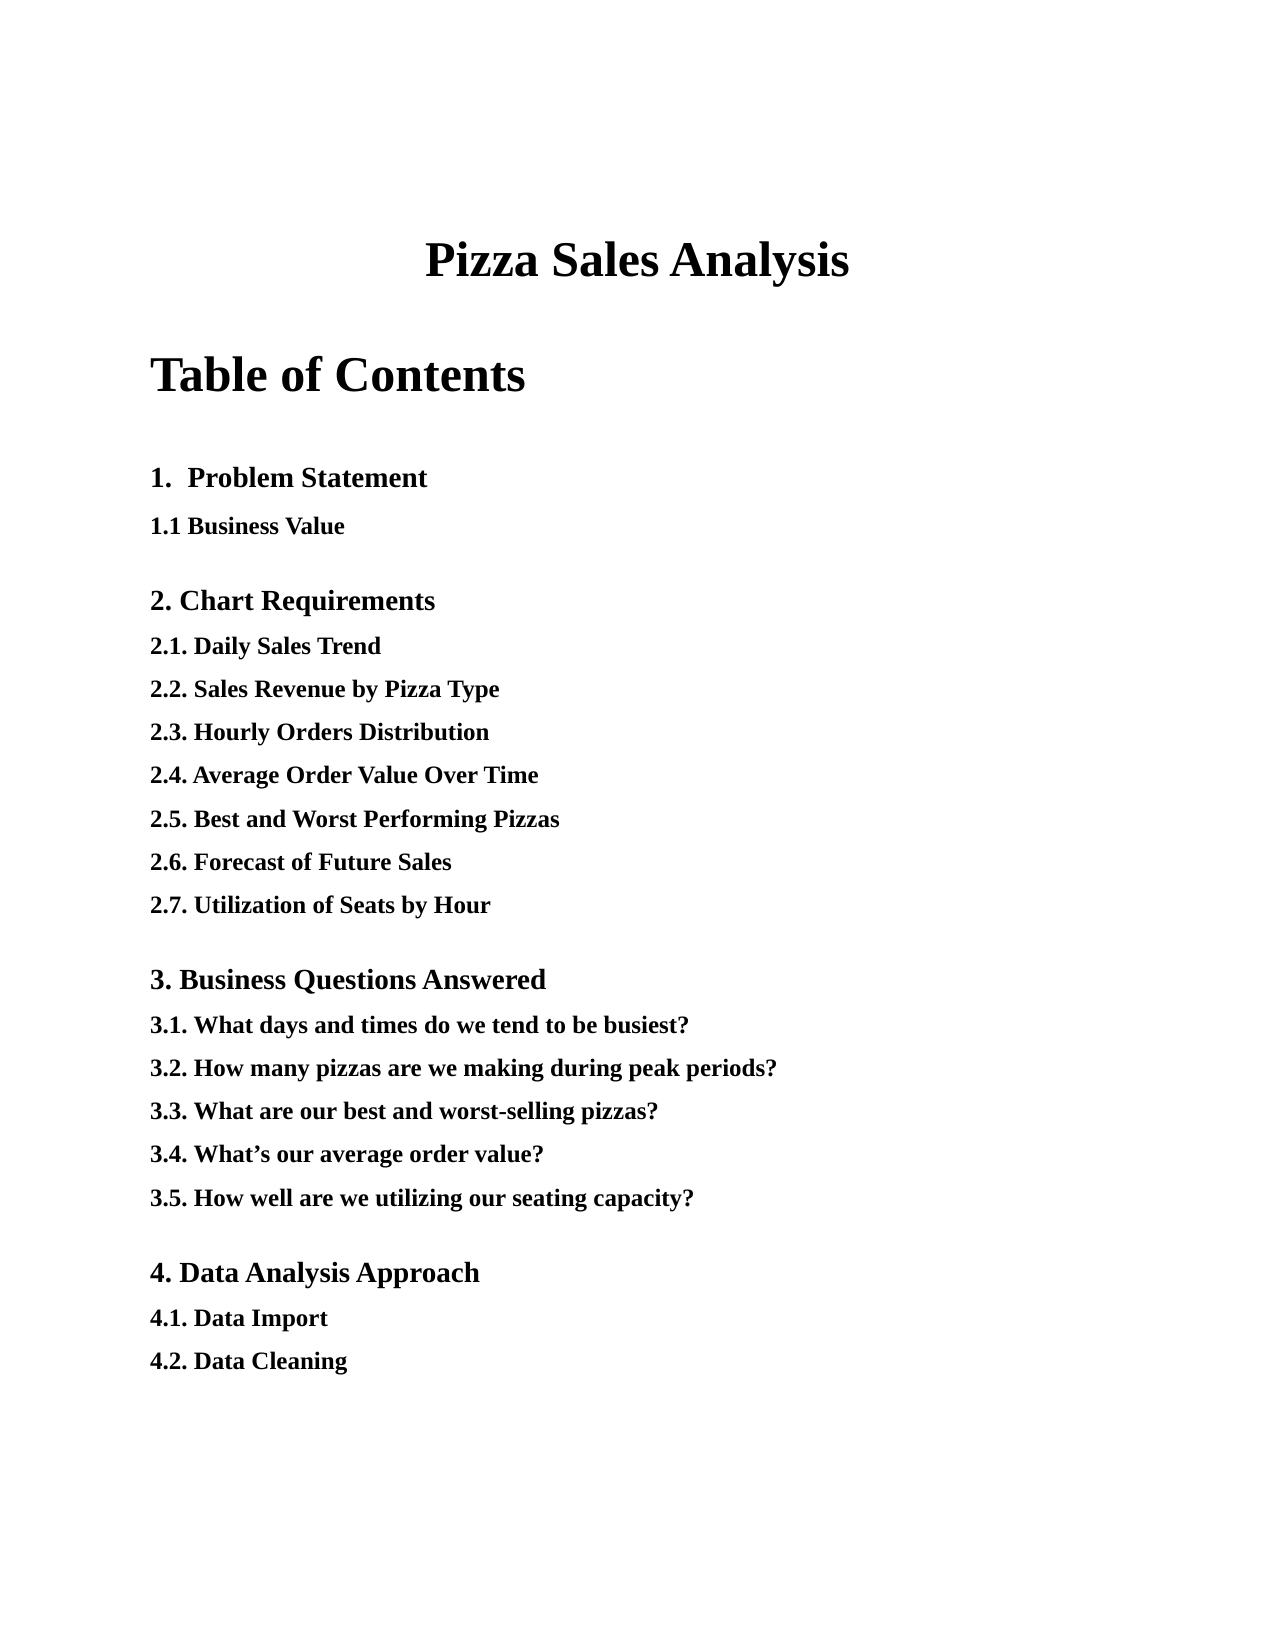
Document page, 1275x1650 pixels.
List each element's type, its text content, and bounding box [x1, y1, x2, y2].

list Problem Statement [150, 461, 1125, 494]
text 2. Chart Requirements 2.1. Daily Sales Trend 2.2. Sales Revenue by Pizza Type 2.3. Hourly Orders Distribution 2.4. Average Order Value Over Time 2.5. Best and Worst Performing Pizzas 2.6. Forecast of Future Sales 2.7. Utilization of Seats by Hour [150, 583, 1125, 919]
text 4. Data Analysis Approach 4.1. Data Import 4.2. Data Cleaning [150, 1255, 1125, 1375]
list 1.1 Business Value [150, 511, 1125, 540]
text 3. Business Questions Answered 3.1. What days and times do we tend to be busiest? 3.2. How many pizzas are we making during peak periods? 3.3. What are our best and worst-selling pizzas? 3.4. What’s our average order value? 3.5. How well are we utilizing our seating capacity? [150, 962, 1125, 1211]
text Pizza Sales Analysis [150, 230, 1125, 287]
text Table of Contents [150, 345, 1125, 403]
